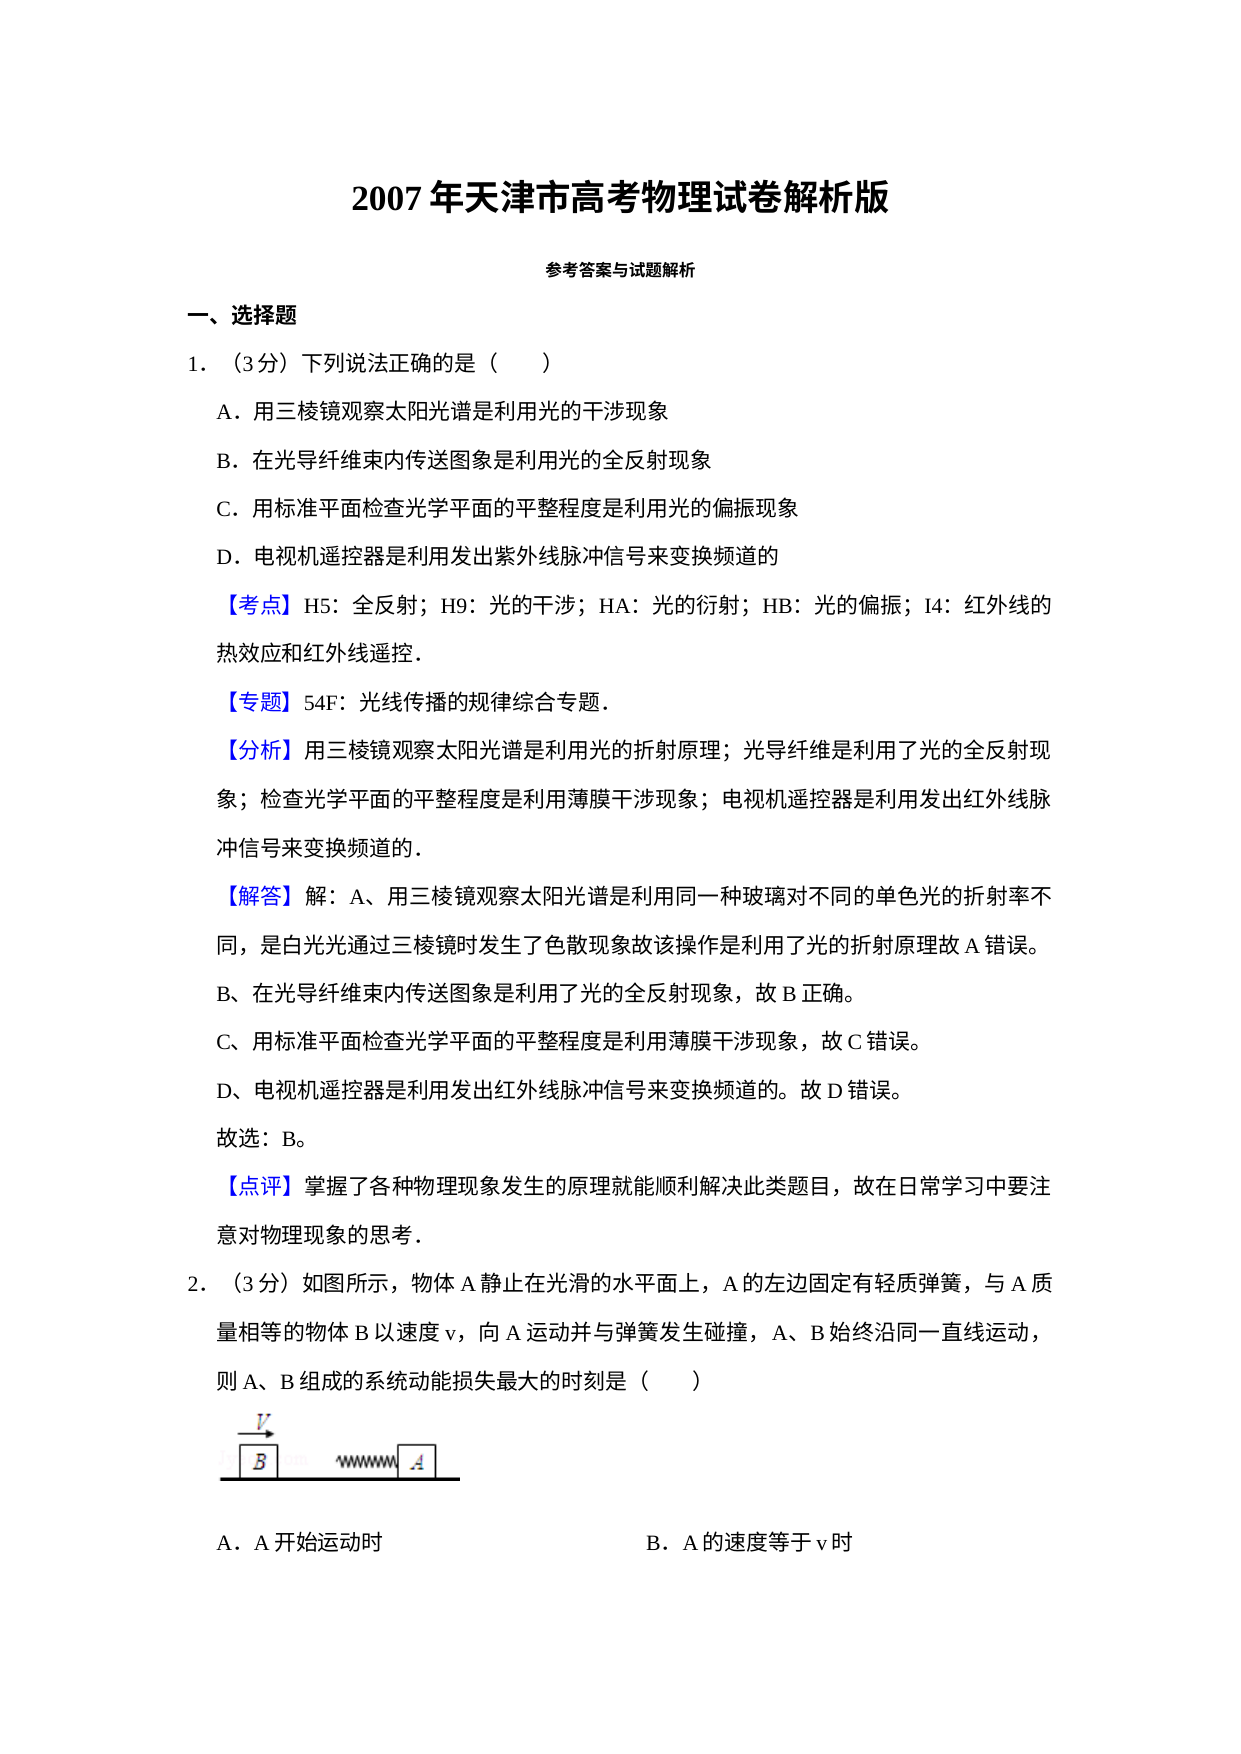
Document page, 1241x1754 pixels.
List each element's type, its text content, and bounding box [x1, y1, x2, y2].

text 2．（3分）如图所示，物体A静止在光滑的水平面上，A的左边固定有轻质弹簧，与A质量相等的物体B以速度v，向A运动并与弹簧发生碰撞，A、B始终沿同一直线运动，则A、B组成的系统动能损失最大的时刻是（ ） [187, 1266, 1053, 1396]
text C、用标准平面检查光学平面的平整程度是利用薄膜干涉现象，故C错误。 [216, 1024, 1053, 1056]
text 【分析】用三棱镜观察太阳光谱是利用光的折射原理；光导纤维是利用了光的全反射现象；检查光学平面的平整程度是利用薄膜干涉现象；电视机遥控器是利用发出红外线脉冲信号来变换频道的． [216, 733, 1053, 863]
text 【解答】解：A、用三棱镜观察太阳光谱是利用同一种玻璃对不同的单色光的折射率不同，是白光光通过三棱镜时发生了色散现象故该操作是利用了光的折射原理故A错误。 [216, 878, 1053, 960]
text 【点评】掌握了各种物理现象发生的原理就能顺利解决此类题目，故在日常学习中要注意对物理现象的思考． [216, 1169, 1053, 1250]
text A．用三棱镜观察太阳光谱是利用光的干涉现象 [187, 394, 1053, 426]
text 【考点】H5：全反射；H9：光的干涉；HA：光的衍射；HB：光的偏振；I4：红外线的热效应和红外线遥控．菁优网版权所有 [216, 587, 1053, 668]
text B．在光导纤维束内传送图象是利用光的全反射现象 [187, 442, 1053, 475]
text 一、选择题 [187, 297, 1053, 330]
text B、在光导纤维束内传送图象是利用了光的全反射现象，故B正确。 [216, 976, 1053, 1008]
text 参考答案与试题解析 [187, 253, 1053, 285]
text D．电视机遥控器是利用发出紫外线脉冲信号来变换频道的 [187, 539, 1053, 571]
text 1．（3分）下列说法正确的是（ ） [187, 346, 1053, 378]
picture [216, 1411, 460, 1481]
text 【专题】54F：光线传播的规律综合专题． [216, 684, 1053, 717]
text A．A开始运动时 B．A的速度等于v时 [187, 1524, 1053, 1557]
text C．用标准平面检查光学平面的平整程度是利用光的偏振现象 [187, 491, 1053, 523]
text 故选：B。 [216, 1121, 1053, 1153]
text 2007年天津市高考物理试卷解析版 [187, 162, 1053, 227]
text D、电视机遥控器是利用发出红外线脉冲信号来变换频道的。故D错误。 [216, 1072, 1053, 1105]
